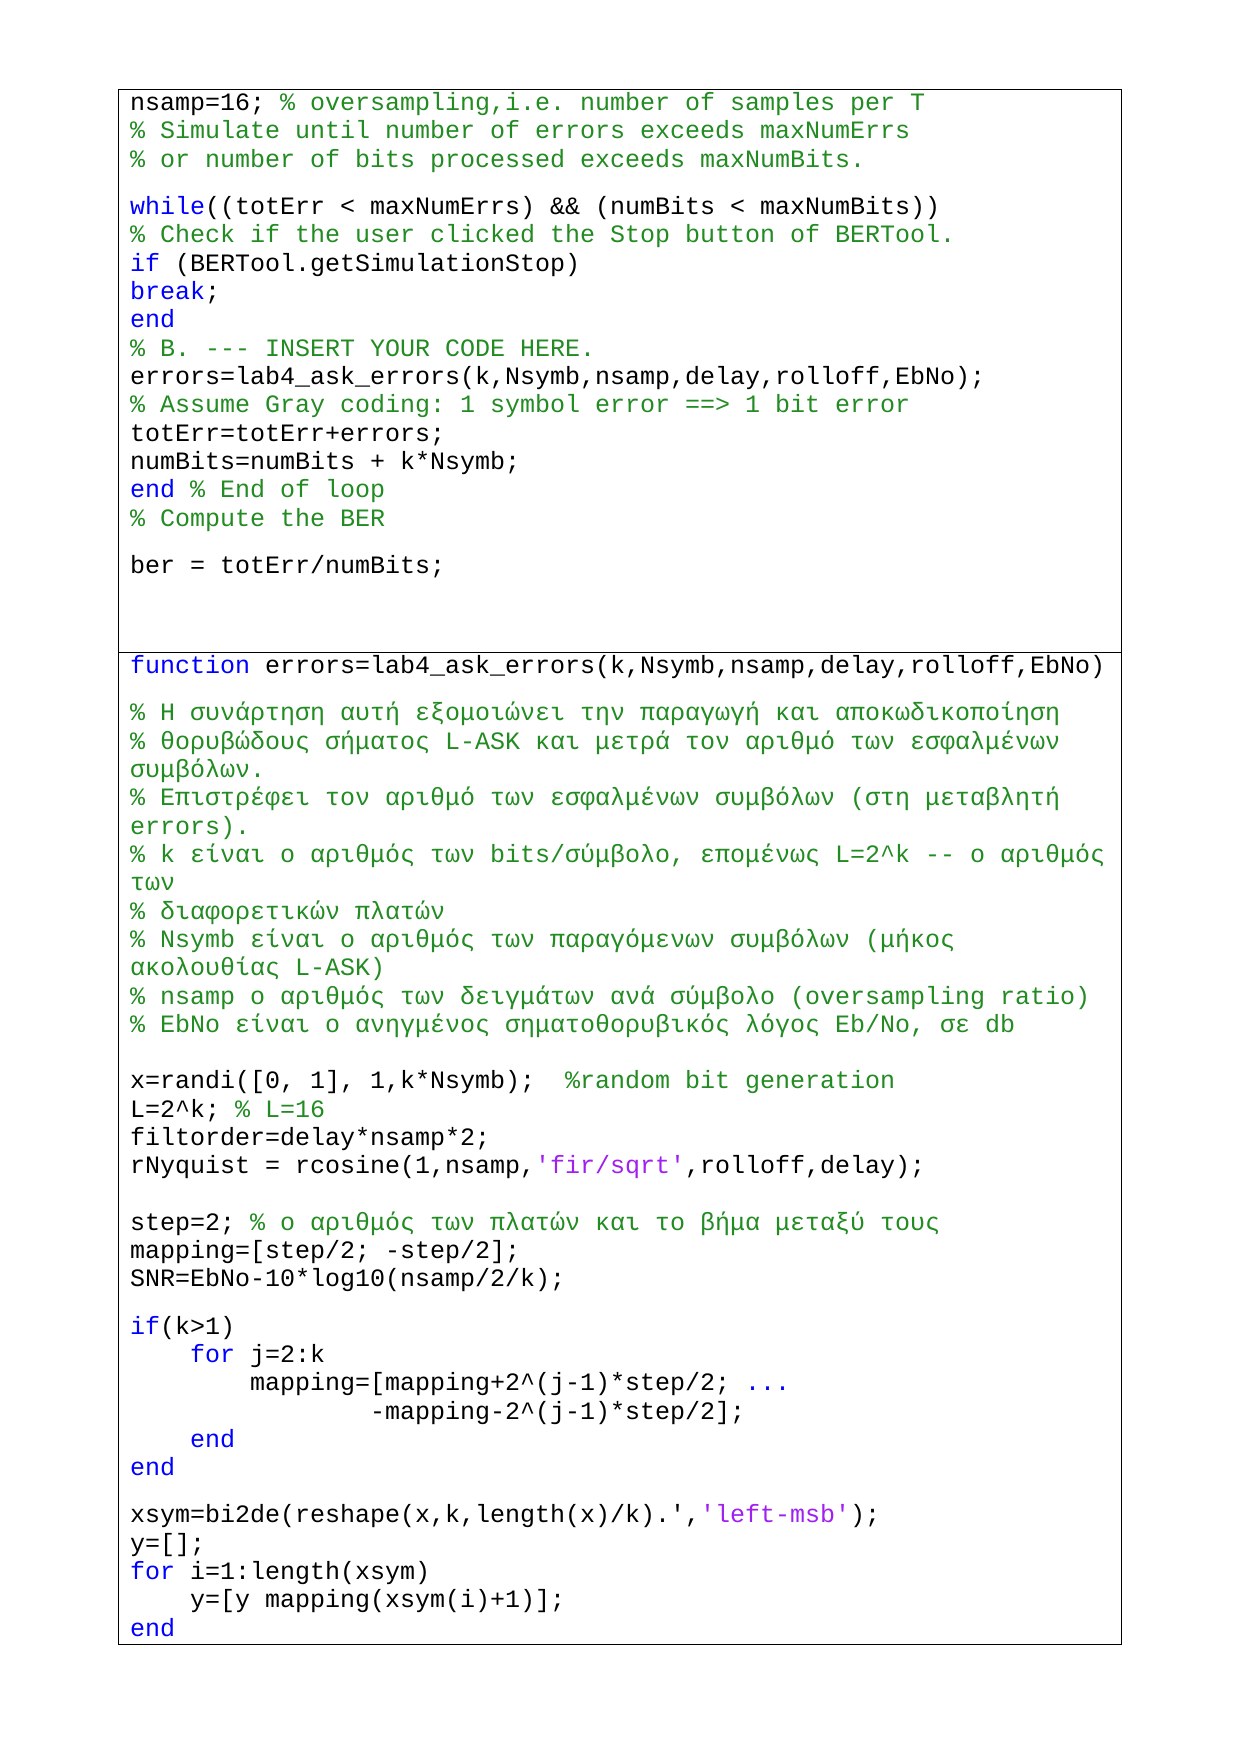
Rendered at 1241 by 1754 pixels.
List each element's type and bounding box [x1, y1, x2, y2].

table_cell [119, 653, 1121, 1644]
table_header [119, 90, 1121, 652]
